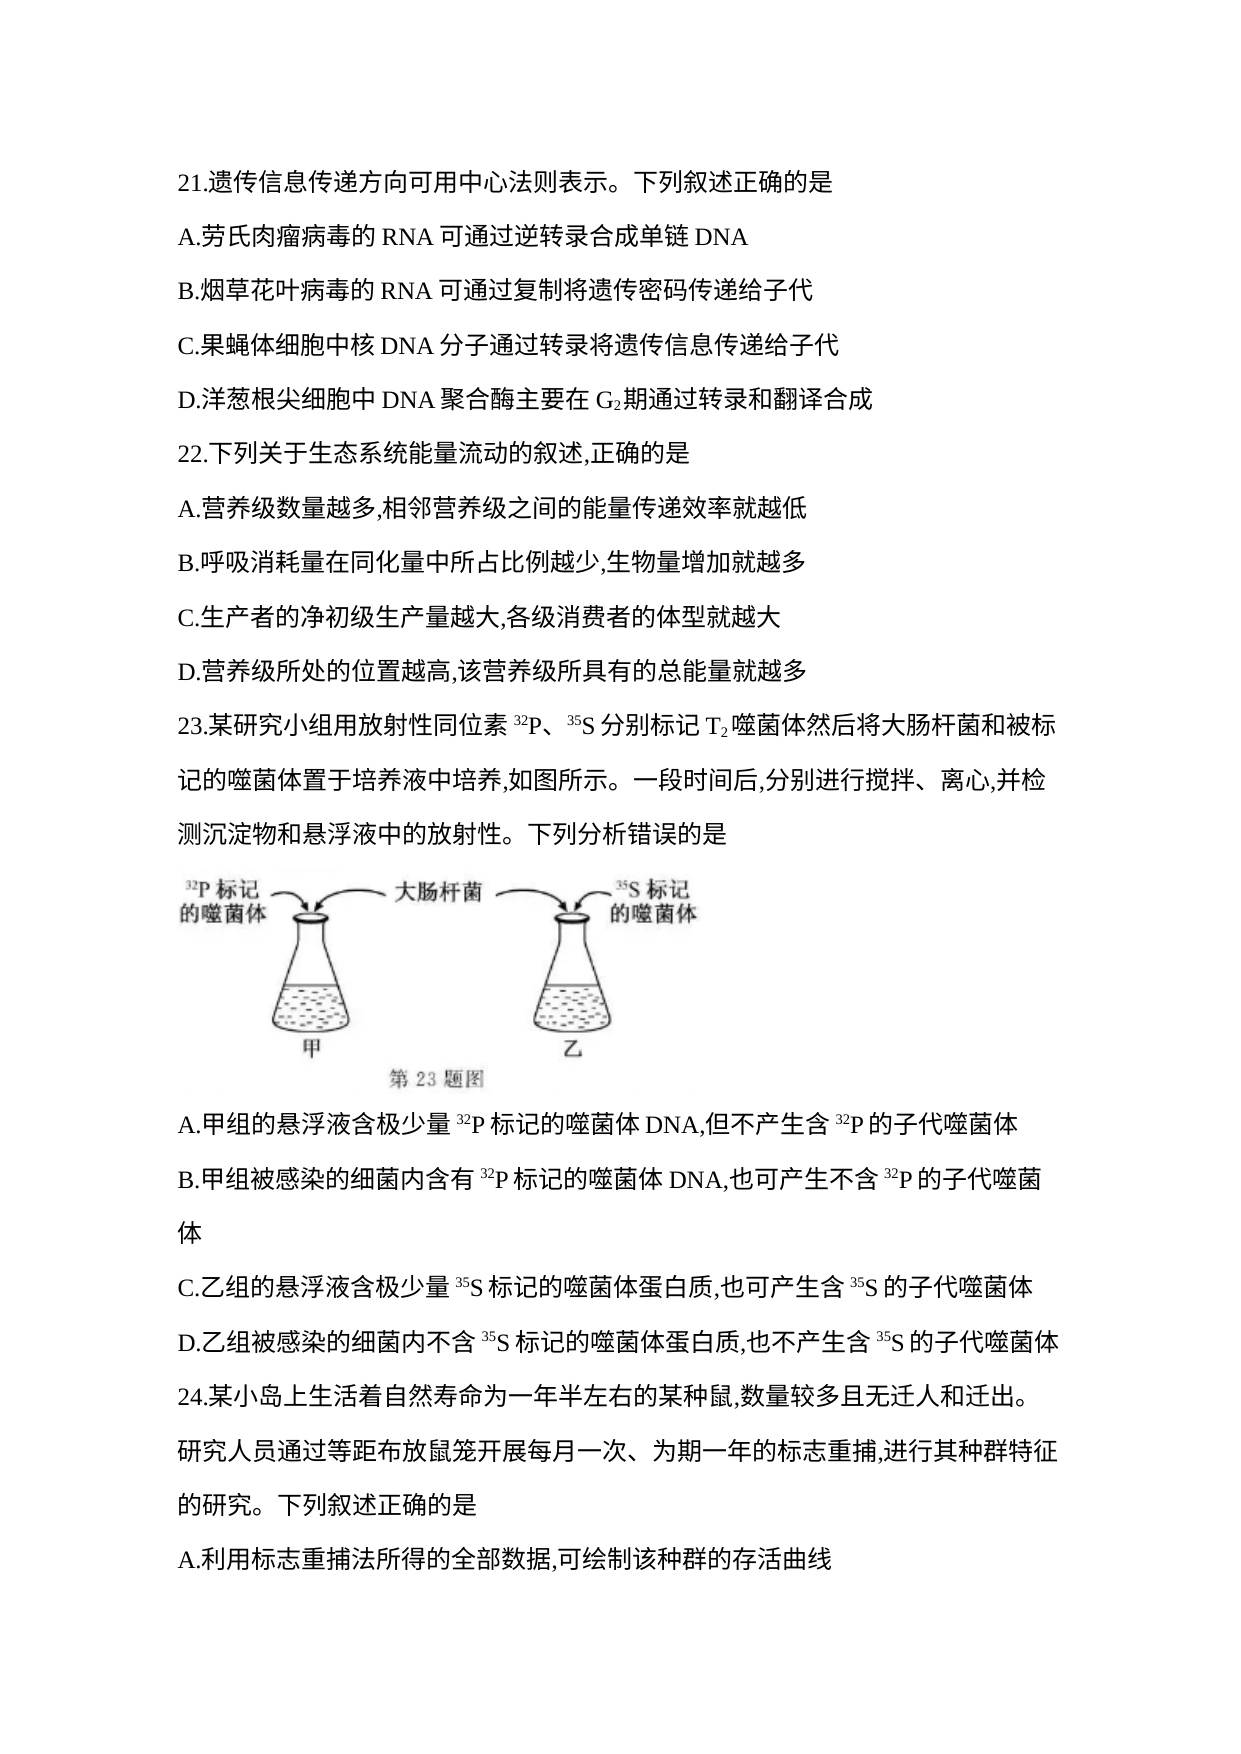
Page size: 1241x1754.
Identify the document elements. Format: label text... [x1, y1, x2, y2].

text D.洋葱根尖细胞中DNA聚合酶主要在G2期通过转录和翻译合成 [177, 379, 1063, 416]
text C.生产者的净初级生产量越大,各级消费者的体型就越大 [177, 597, 1063, 633]
text 22.下列关于生态系统能量流动的叙述,正确的是 [177, 434, 1063, 470]
text A.劳氏肉瘤病毒的RNA可通过逆转录合成单链DNA [177, 216, 1063, 253]
picture [177, 868, 715, 1094]
text B.呼吸消耗量在同化量中所占比例越少,生物量增加就越多 [177, 543, 1063, 579]
text 21.遗传信息传递方向可用中心法则表示。下列叙述正确的是 [177, 162, 1063, 198]
text B.烟草花叶病毒的RNA可通过复制将遗传密码传递给子代 [177, 271, 1063, 307]
text D.营养级所处的位置越高,该营养级所具有的总能量就越多 [177, 651, 1063, 688]
text 23.某研究小组用放射性同位素32P、35S分别标记T2噬菌体然后将大肠杆菌和被标记的噬菌体置于培养液中培养,如图所示。一段时间后,分别进行搅拌、离心,并检测沉淀物和悬浮液中的放射性。下列分析错误的是 [177, 706, 1063, 851]
text A.甲组的悬浮液含极少量32P标记的噬菌体DNA,但不产生含32P的子代噬菌体 [177, 1105, 1063, 1141]
text B.甲组被感染的细菌内含有32P标记的噬菌体DNA,也可产生不含32P的子代噬菌体 [177, 1159, 1063, 1250]
text C.乙组的悬浮液含极少量35S标记的噬菌体蛋白质,也可产生含35S的子代噬菌体 [177, 1268, 1063, 1304]
text C.果蝇体细胞中核DNA分子通过转录将遗传信息传递给子代 [177, 325, 1063, 361]
text A.利用标志重捕法所得的全部数据,可绘制该种群的存活曲线 [177, 1540, 1063, 1576]
text A.营养级数量越多,相邻营养级之间的能量传递效率就越低 [177, 488, 1063, 524]
text D.乙组被感染的细菌内不含35S标记的噬菌体蛋白质,也不产生含35S的子代噬菌体 [177, 1322, 1063, 1358]
text 24.某小岛上生活着自然寿命为一年半左右的某种鼠,数量较多且无迁人和迁出。研究人员通过等距布放鼠笼开展每月一次、为期一年的标志重捕,进行其种群特征的研究。下列叙述正确的是 [177, 1377, 1063, 1522]
